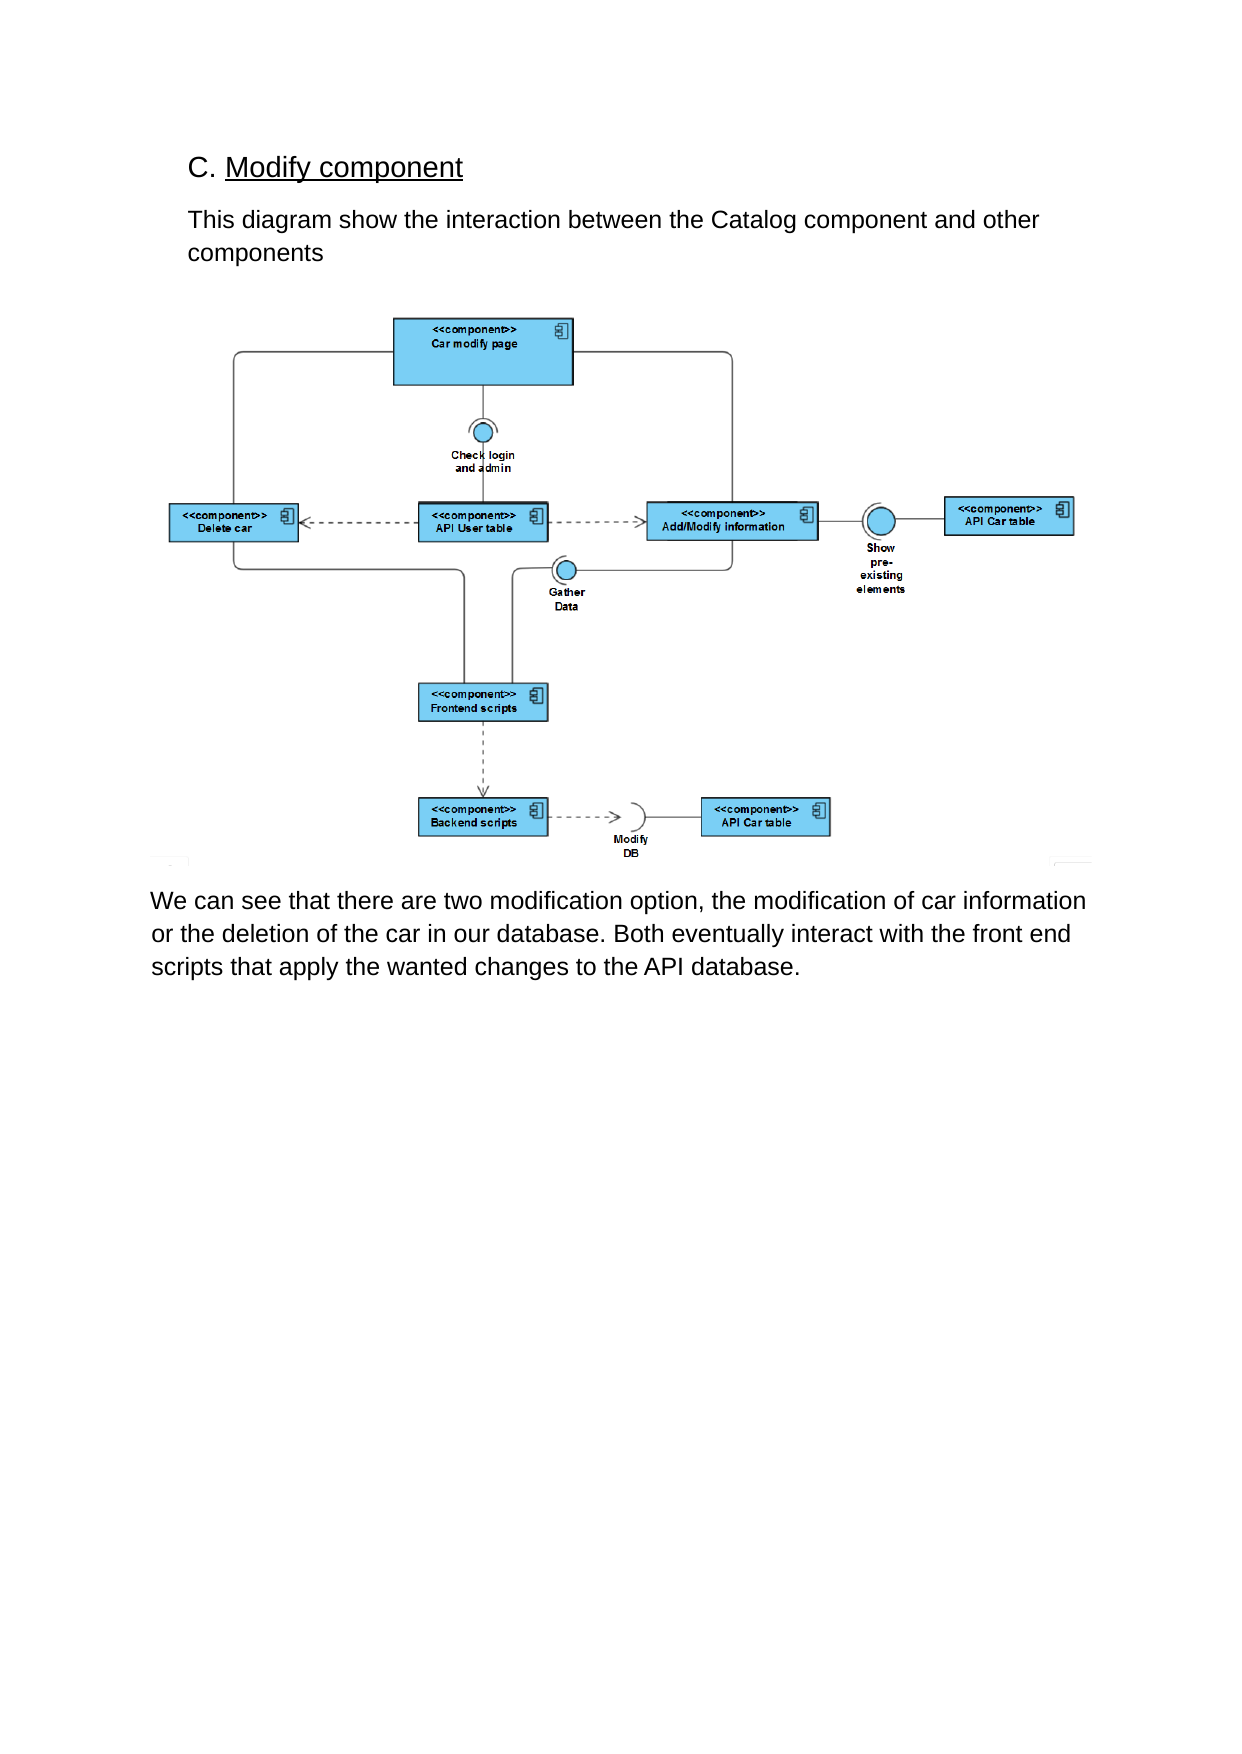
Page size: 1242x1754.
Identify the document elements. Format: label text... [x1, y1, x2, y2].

list Modify component [187, 150, 1092, 183]
text We can see that there are two modification option, the modification of car information or the deletion of the car in our database. Both eventually interact with the front end scripts that apply the wanted changes to the API database. [150, 886, 1092, 981]
picture [150, 287, 1092, 866]
text This diagram show the interaction between the Catalog component and other components [187, 205, 1092, 267]
